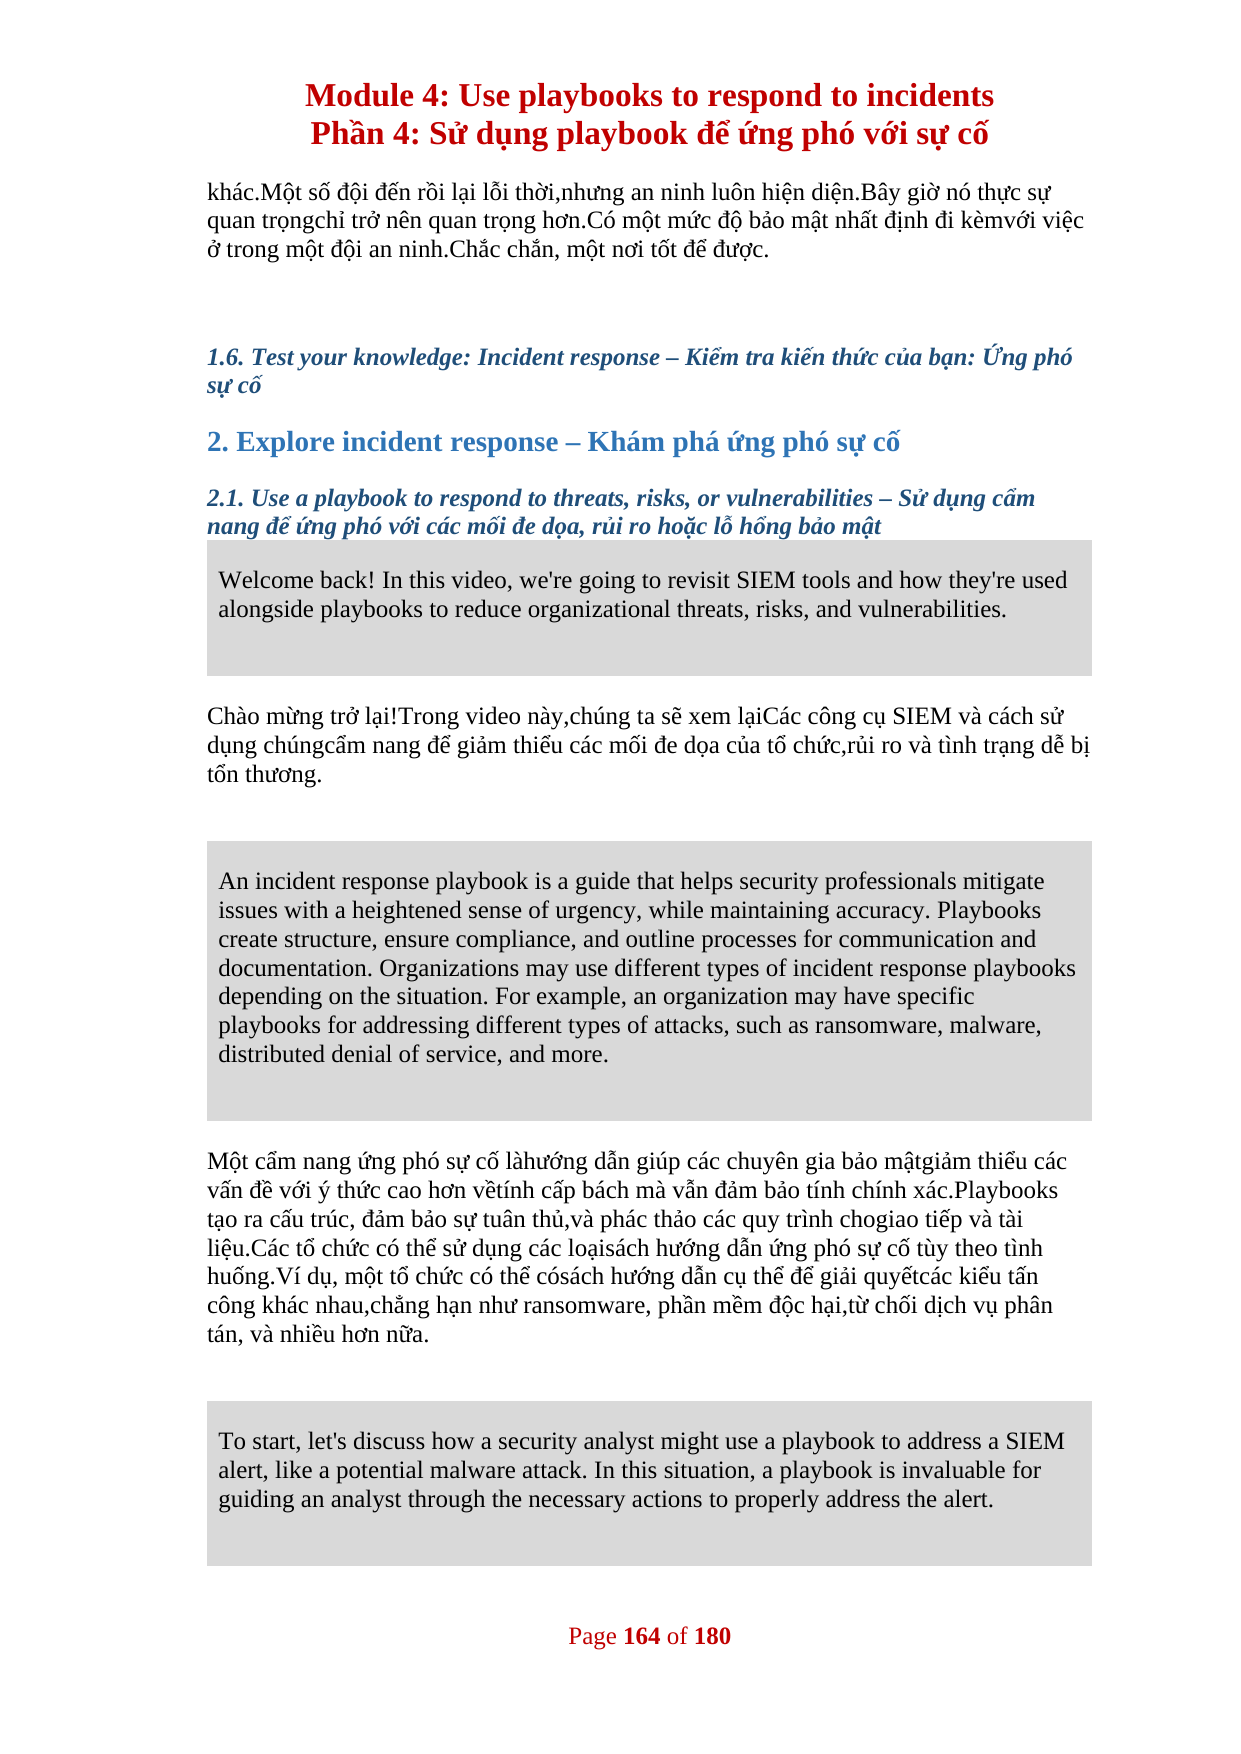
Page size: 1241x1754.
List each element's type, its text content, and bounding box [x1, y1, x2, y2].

text 2.1. Use a playbook to respond to threats, risks, or vulnerabilities – Sử dụng cẩm nang để ứng phó với các mối đe dọa, rủi ro hoặc lỗ hổng bảo mật [207, 483, 1092, 540]
table_header Welcome back! In this video, we're going to revisit SIEM tools and how they're used alongside playbooks to reduce organizational threats, risks, and vulnerabilities. [207, 540, 1092, 676]
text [207, 177, 1092, 263]
text 2. Explore incident response – Khám phá ứng phó sự cố [207, 424, 1092, 458]
table_header To start, let's discuss how a security analyst might use a playbook to address a SIEM alert, like a potential malware attack. In this situation, a playbook is invaluable for guiding an analyst through the necessary actions to properly address the alert. [207, 1401, 1092, 1566]
text 1.6. Test your knowledge: Incident response – Kiểm tra kiến ​​thức của bạn: Ứng phó sự cố [207, 342, 1092, 399]
text Một cẩm nang ứng phó sự cố làhướng dẫn giúp các chuyên gia bảo mậtgiảm thiểu các vấn đề với ý thức cao hơn vềtính cấp bách mà vẫn đảm bảo tính chính xác.Playbooks tạo ra cấu trúc, đảm bảo sự tuân thủ,và phác thảo các quy trình chogiao tiếp và tài liệu.Các tổ chức có thể sử dụng các loạisách hướng dẫn ứng phó sự cố tùy theo tình huống.Ví dụ, một tổ chức có thể cósách hướng dẫn cụ thể để giải quyếtcác kiểu tấn công khác nhau,chẳng hạn như ransomware, phần mềm độc hại,từ chối dịch vụ phân tán, và nhiều hơn nữa. [207, 1146, 1092, 1348]
text Chào mừng trở lại!Trong video này,chúng ta sẽ xem lạiCác công cụ SIEM và cách sử dụng chúngcẩm nang để giảm thiểu các mối đe dọa của tổ chức,rủi ro và tình trạng dễ bị tổn thương. [207, 701, 1092, 788]
table_header An incident response playbook is a guide that helps security professionals mitigate issues with a heightened sense of urgency, while maintaining accuracy. Playbooks create structure, ensure compliance, and outline processes for communication and documentation. Organizations may use different types of incident response playbooks depending on the situation. For example, an organization may have specific playbooks for addressing different types of attacks, such as ransomware, malware, distributed denial of service, and more. [207, 841, 1092, 1121]
